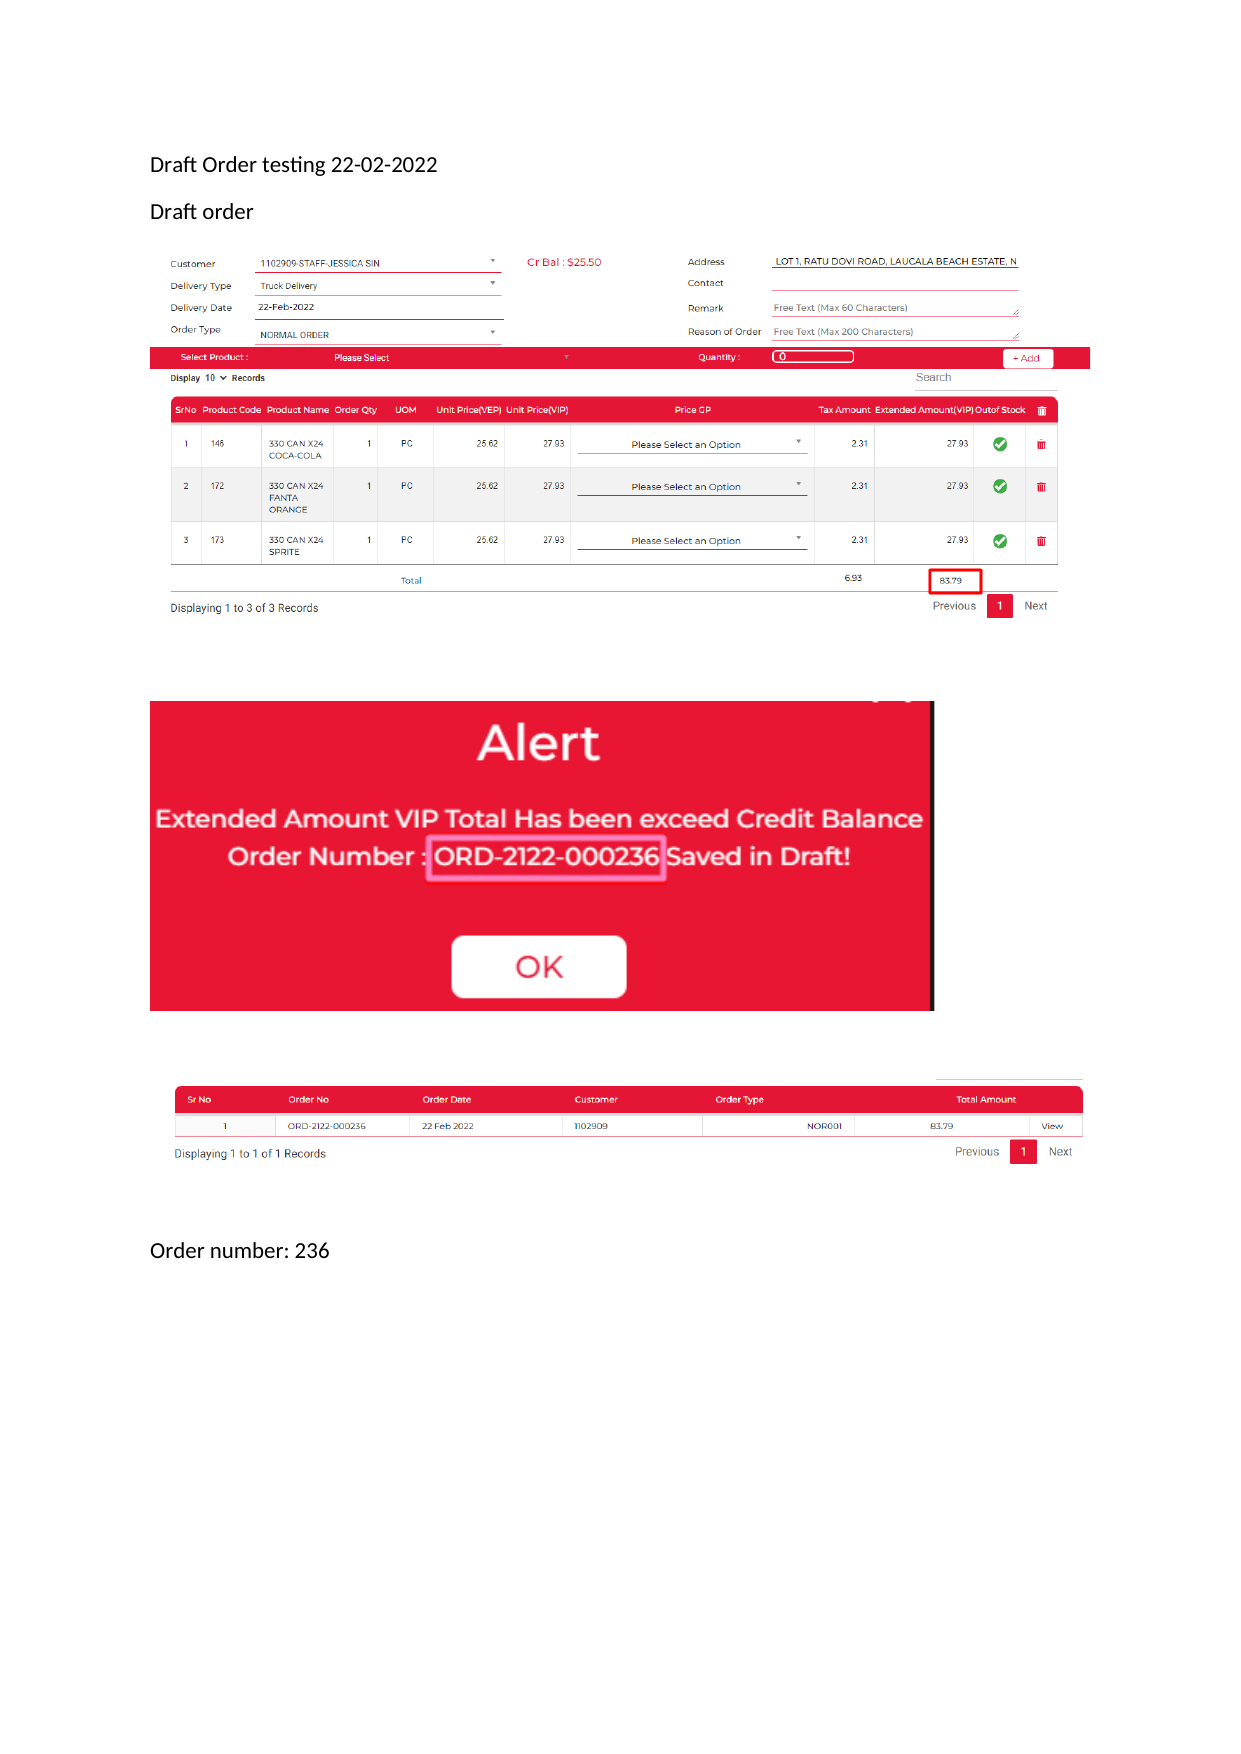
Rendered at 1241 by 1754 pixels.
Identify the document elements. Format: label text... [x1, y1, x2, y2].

text Draft order [150, 197, 1090, 225]
picture [150, 1076, 1091, 1171]
text Draft Order testing 22-02-2022 [150, 150, 1090, 178]
text Order number: 236 [150, 1236, 1090, 1264]
picture [150, 243, 1091, 636]
picture [150, 701, 935, 1011]
